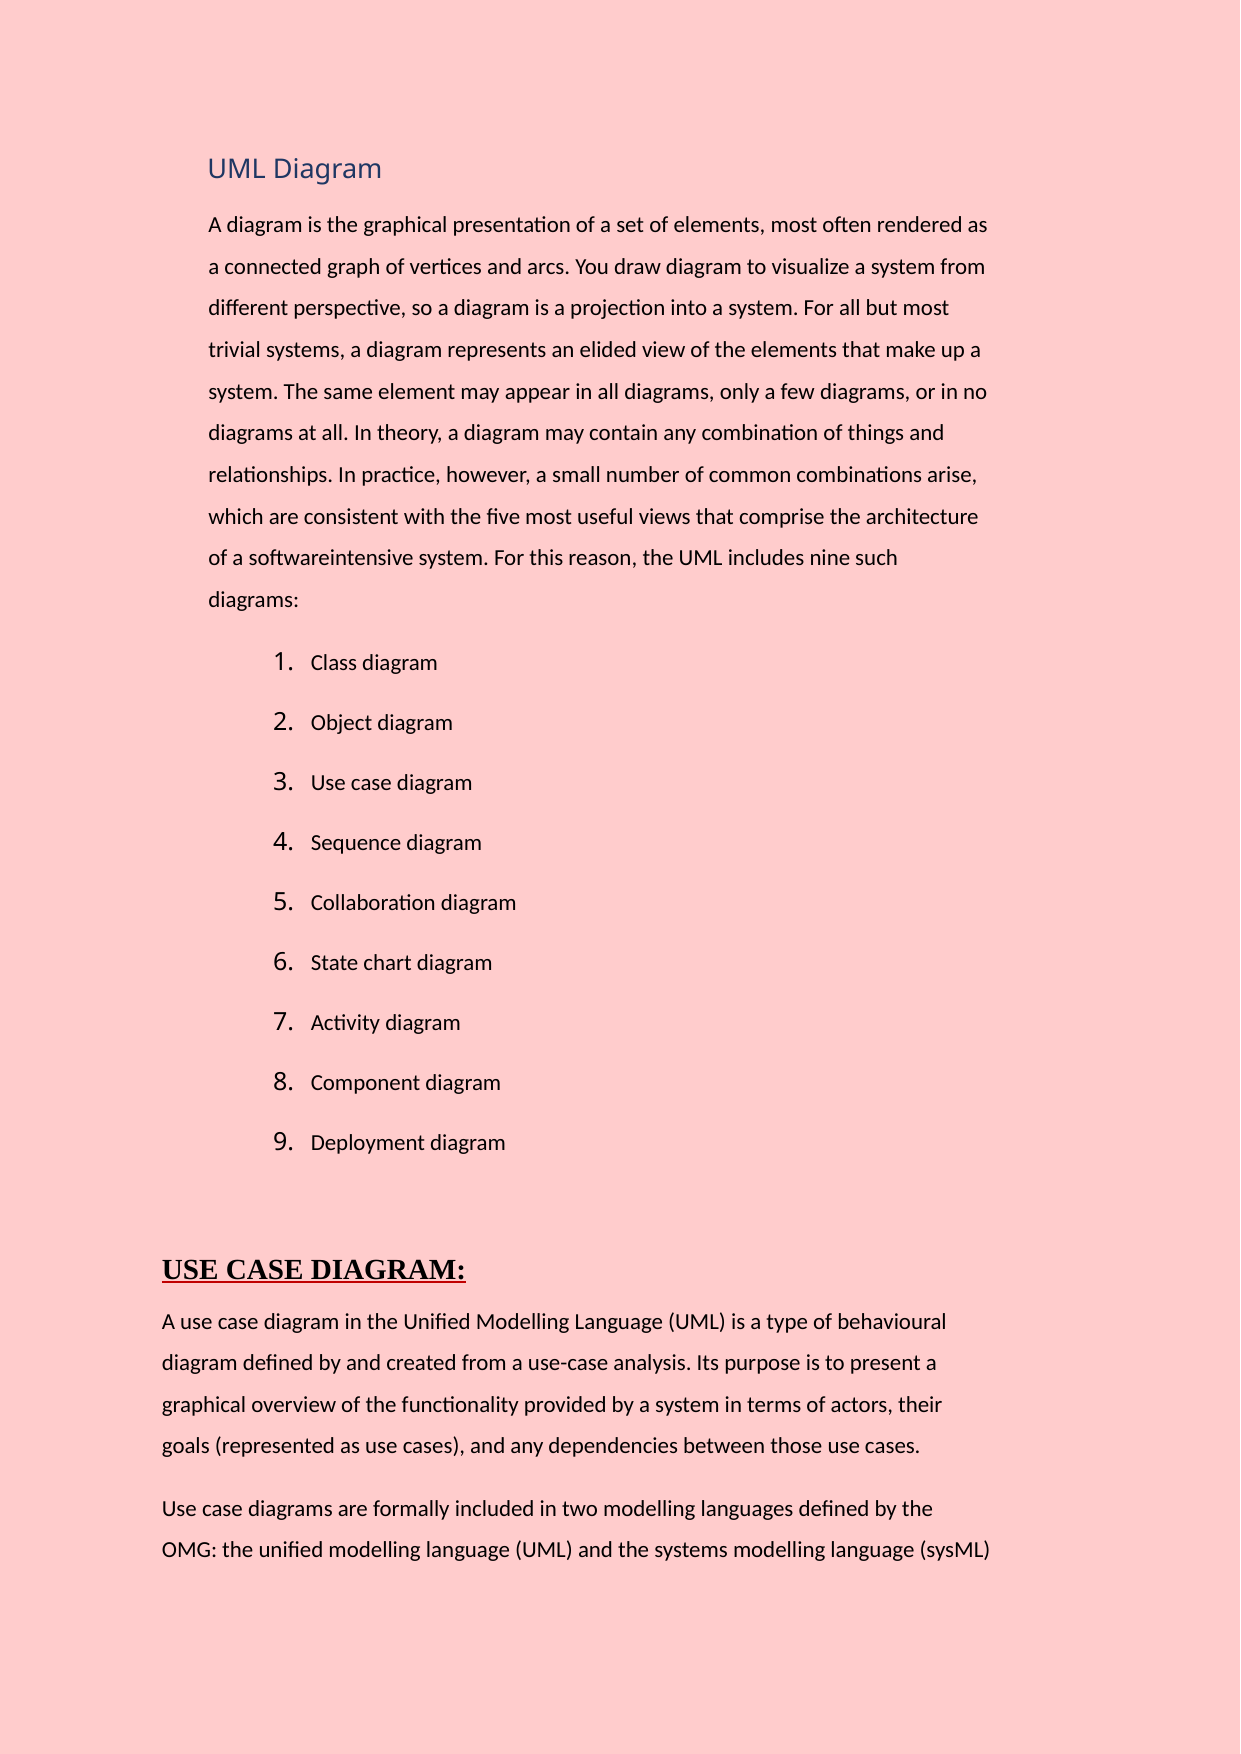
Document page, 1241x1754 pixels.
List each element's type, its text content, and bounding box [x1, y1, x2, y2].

list Collaboration diagram [273, 883, 994, 918]
list Object diagram [273, 703, 994, 738]
text A use case diagram in the Unified Modelling Language (UML) is a type of behavioural diagram defined by and created from a use-case analysis. Its purpose is to present a graphical overview of the functionality provided by a system in terms of actors, their goals (represented as use cases), and any dependencies between those use cases. [162, 1307, 994, 1459]
list Class diagram [273, 643, 994, 678]
list Activity diagram [273, 1003, 994, 1038]
list Deployment diagram [273, 1123, 994, 1158]
text USE CASE DIAGRAM: [162, 1252, 1090, 1286]
list Component diagram [273, 1063, 994, 1098]
text A diagram is the graphical presentation of a set of elements, most often rendered as a connected graph of vertices and arcs. You draw diagram to visualize a system from different perspective, so a diagram is a projection into a system. For all but most trivial systems, a diagram represents an elided view of the elements that make up a system. The same element may appear in all diagrams, only a few diagrams, or in no diagrams at all. In theory, a diagram may contain any combination of things and relationships. In practice, however, a small number of common combinations arise, which are consistent with the five most useful views that comprise the architecture of a softwareintensive system. For this reason, the UML includes nine such diagrams: [208, 210, 994, 613]
list Sequence diagram [273, 823, 994, 858]
list Use case diagram [273, 763, 994, 798]
text Use case diagrams are formally included in two modelling languages defined by the OMG: the unified modelling language (UML) and the systems modelling language (sysML) [162, 1494, 994, 1563]
list State chart diagram [273, 943, 994, 978]
subtitle UML Diagram [207, 150, 1090, 187]
